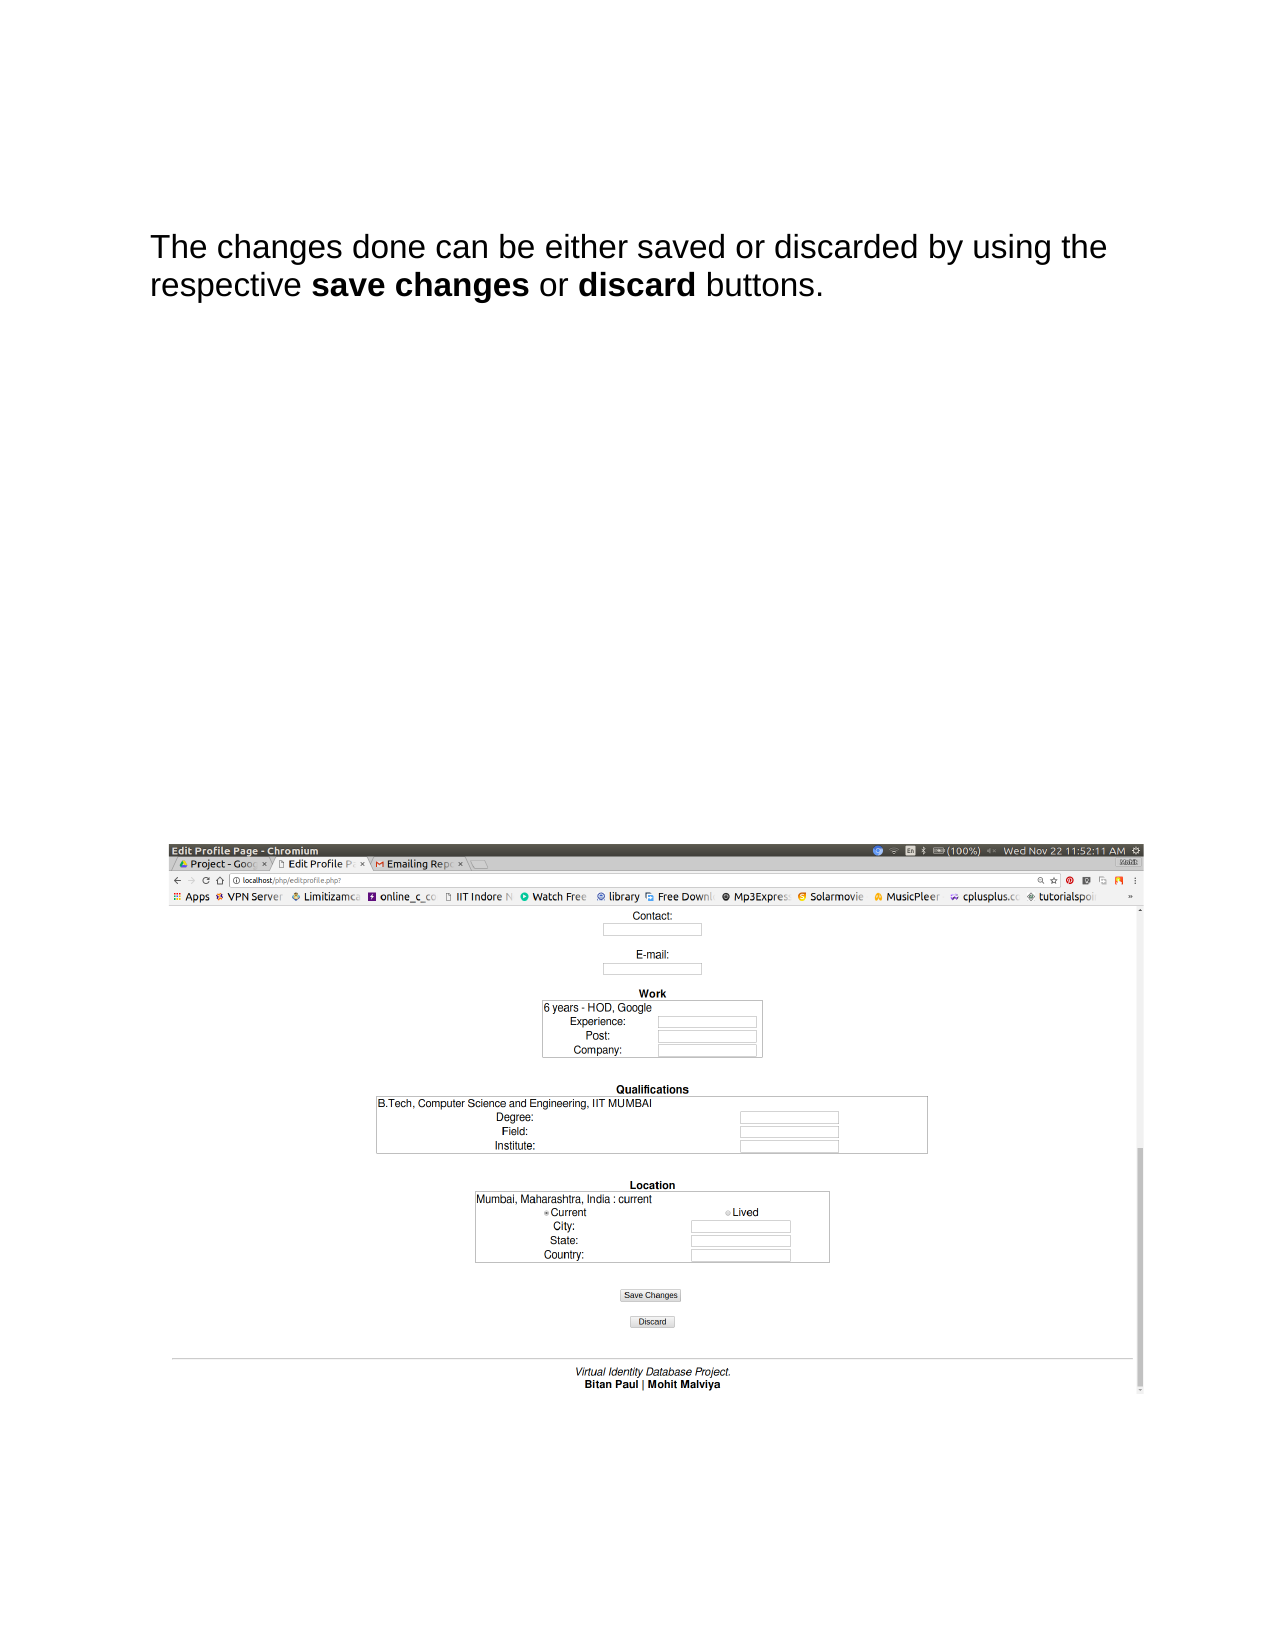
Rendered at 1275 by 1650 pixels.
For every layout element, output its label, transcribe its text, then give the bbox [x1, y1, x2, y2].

text The changes done can be either saved or discarded by using the respective save changes or discard buttons. [150, 227, 1125, 304]
picture [168, 844, 1144, 1394]
